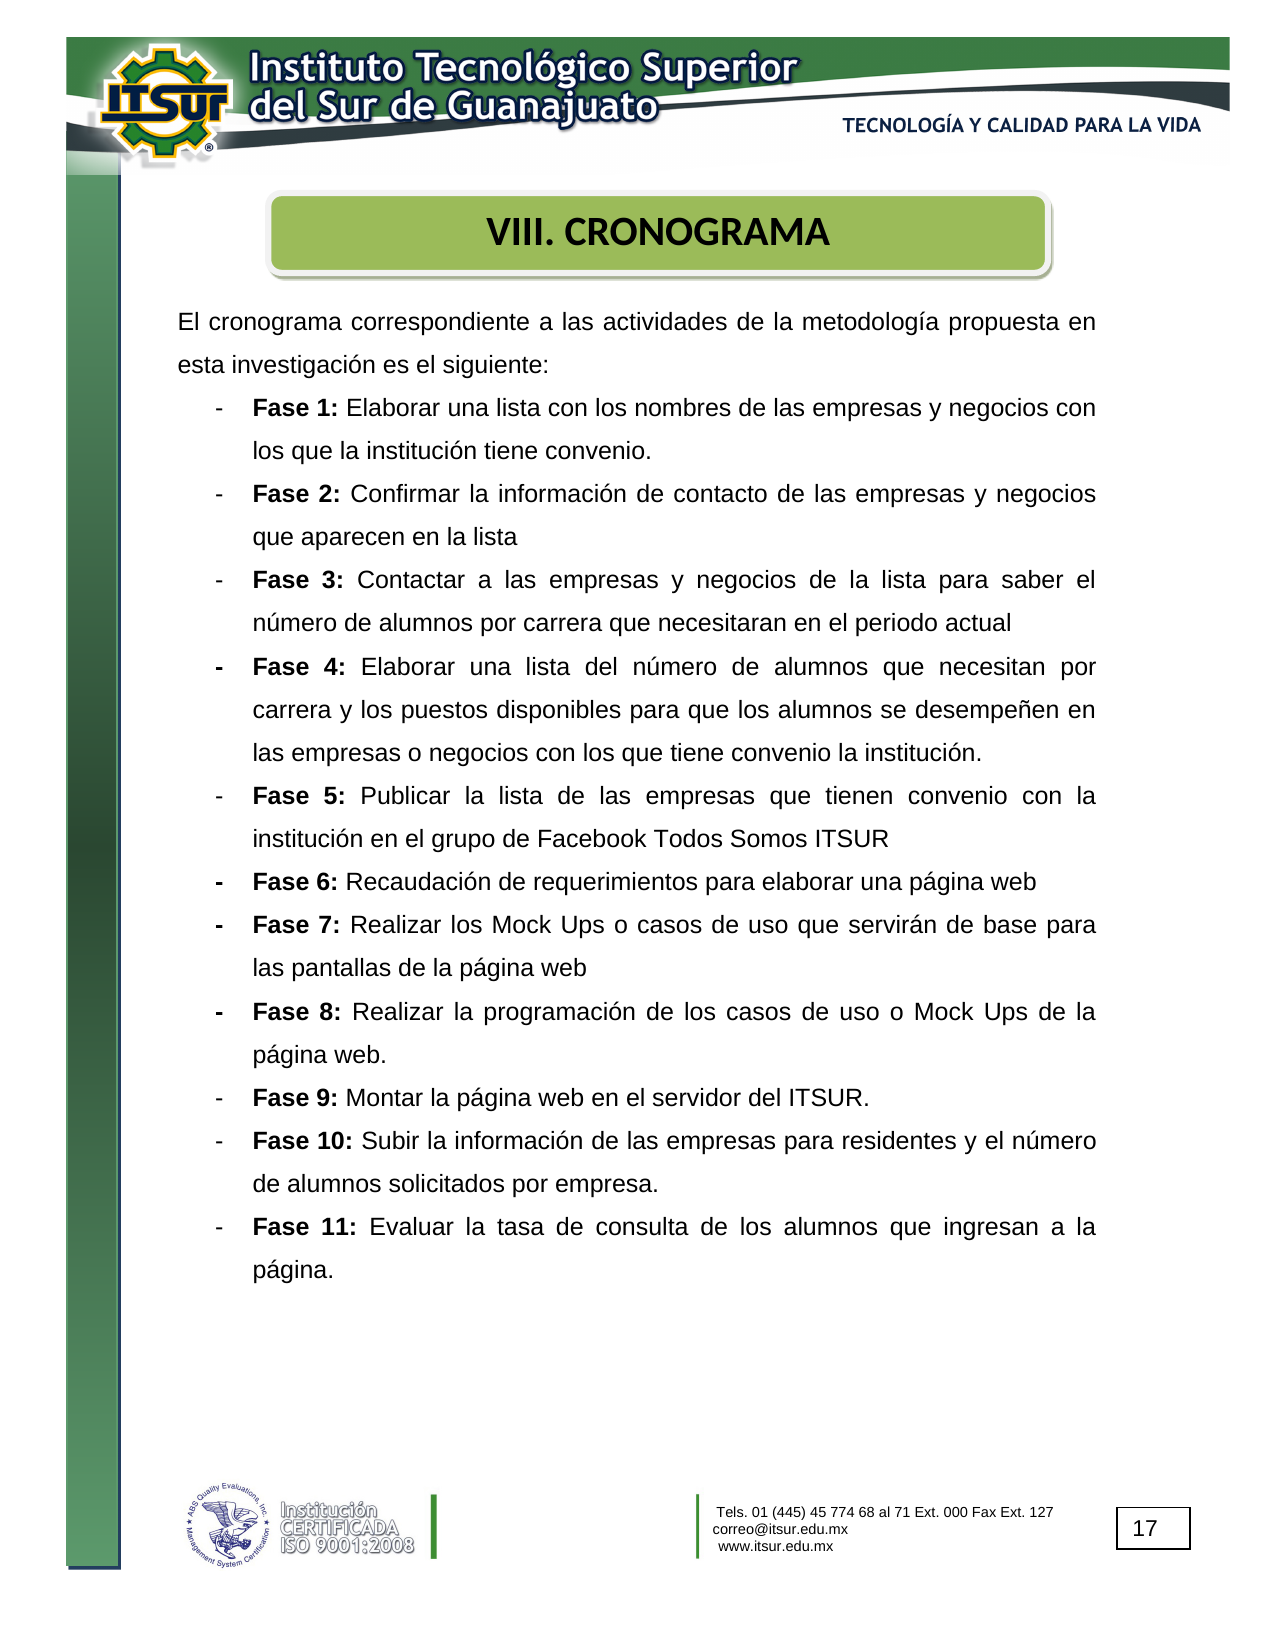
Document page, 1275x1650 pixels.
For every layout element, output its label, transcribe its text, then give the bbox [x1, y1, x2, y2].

picture [177, 1477, 704, 1571]
list Fase 3: Contactar a las empresas y negocios de la lista para saber el número de alumnos por carrera que necesitaran en el periodo actual [215, 565, 1098, 637]
list Fase 10: Subir la información de las empresas para residentes y el número de alumnos solicitados por empresa. [215, 1126, 1098, 1198]
list Fase 1: Elaborar una lista con los nombres de las empresas y negocios con los que la institución tiene convenio. [215, 393, 1098, 465]
list Fase 8: Realizar la programación de los casos de uso o Mock Ups de la página web. [215, 997, 1098, 1068]
list Fase 7: Realizar los Mock Ups o casos de uso que servirán de base para las pantallas de la página web [215, 910, 1098, 982]
list Fase 2: Confirmar la información de contacto de las empresas y negocios que aparecen en la lista [215, 479, 1098, 551]
list Fase 11: Evaluar la tasa de consulta de los alumnos que ingresan a la página. [215, 1212, 1098, 1284]
list Fase 5: Publicar la lista de las empresas que tienen convenio con la institución en el grupo de Facebook Todos Somos ITSUR [215, 781, 1098, 853]
list Fase 4: Elaborar una lista del número de alumnos que necesitan por carrera y los puestos disponibles para que los alumnos se desempeñen en las empresas o negocios con los que tiene convenio la institución. [215, 652, 1098, 767]
list Fase 9: Montar la página web en el servidor del ITSUR. [215, 1083, 1098, 1112]
picture [66, 37, 1230, 175]
list Fase 6: Recaudación de requerimientos para elaborar una página web [215, 867, 1098, 896]
text El cronograma correspondiente a las actividades de la metodología propuesta en esta investigación es el siguiente: [177, 307, 1098, 378]
